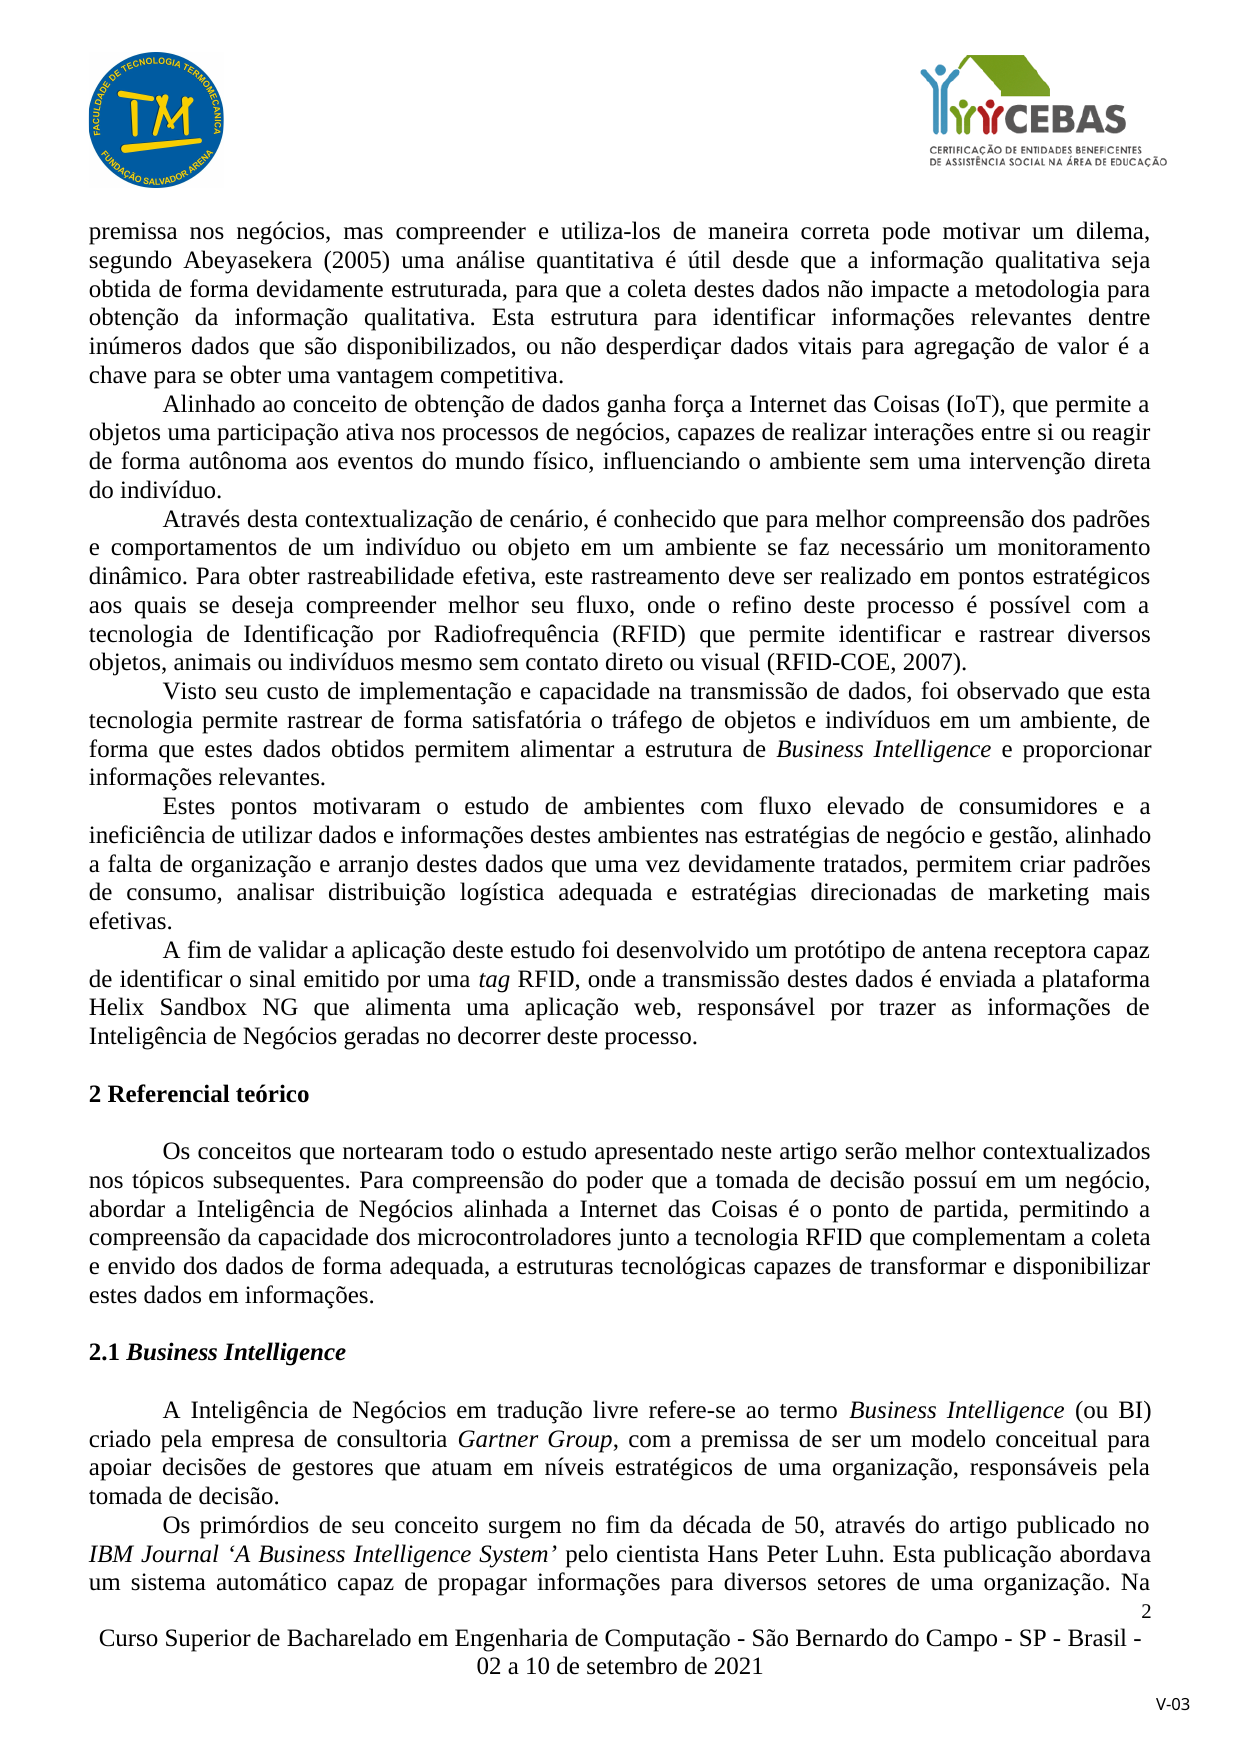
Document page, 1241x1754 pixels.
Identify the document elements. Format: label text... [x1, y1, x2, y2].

text Os conceitos que nortearam todo o estudo apresentado neste artigo serão melhor contextualizados nos tópicos subsequentes. Para compreensão do poder que a tomada de decisão possuí em um negócio, abordar a Inteligência de Negócios alinhada a Internet das Coisas é o ponto de partida, permitindo a compreensão da capacidade dos microcontroladores junto a tecnologia RFID que complementam a coleta e envido dos dados de forma adequada, a estruturas tecnológicas capazes de transformar e disponibilizar estes dados em informações. [89, 1136, 1152, 1309]
text Alinhado ao conceito de obtenção de dados ganha força a Internet das Coisas (IoT), que permite a objetos uma participação ativa nos processos de negócios, capazes de realizar interações entre si ou reagir de forma autônoma aos eventos do mundo físico, influenciando o ambiente sem uma intervenção direta do indivíduo. [89, 389, 1152, 504]
text A fim de validar a aplicação deste estudo foi desenvolvido um protótipo de antena receptora capaz de identificar o sinal emitido por uma tag RFID, onde a transmissão destes dados é enviada a plataforma Helix Sandbox NG que alimenta uma aplicação web, responsável por trazer as informações de Inteligência de Negócios geradas no decorrer deste processo. [89, 935, 1152, 1050]
text 2 Referencial teórico [89, 1079, 1152, 1107]
text Visto seu custo de implementação e capacidade na transmissão de dados, foi observado que esta tecnologia permite rastrear de forma satisfatória o tráfego de objetos e indivíduos em um ambiente, de forma que estes dados obtidos permitem alimentar a estrutura de Business Intelligence e proporcionar informações relevantes. [89, 676, 1152, 791]
text 2.1 Business Intelligence [89, 1337, 1152, 1366]
text Estes pontos motivaram o estudo de ambientes com fluxo elevado de consumidores e a ineficiência de utilizar dados e informações destes ambientes nas estratégias de negócio e gestão, alinhado a falta de organização e arranjo destes dados que uma vez devidamente tratados, permitem criar padrões de consumo, analisar distribuição logística adequada e estratégias direcionadas de marketing mais efetivas. [89, 791, 1152, 935]
text Através desta contextualização de cenário, é conhecido que para melhor compreensão dos padrões e comportamentos de um indivíduo ou objeto em um ambiente se faz necessário um monitoramento dinâmico. Para obter rastreabilidade efetiva, este rastreamento deve ser realizado em pontos estratégicos aos quais se deseja compreender melhor seu fluxo, onde o refino deste processo é possível com a tecnologia de Identificação por Radiofrequência (RFID) que permite identificar e rastrear diversos objetos, animais ou indivíduos mesmo sem contato direto ou visual (RFID-COE, 2007). [89, 504, 1152, 676]
picture [88, 52, 224, 188]
text A Inteligência de Negócios em tradução livre refere-se ao termo Business Intelligence (ou BI) criado pela empresa de consultoria Gartner Group, com a premissa de ser um modelo conceitual para apoiar decisões de gestores que atuam em níveis estratégicos de uma organização, responsáveis pela tomada de decisão. [89, 1395, 1152, 1510]
picture [904, 34, 1183, 189]
